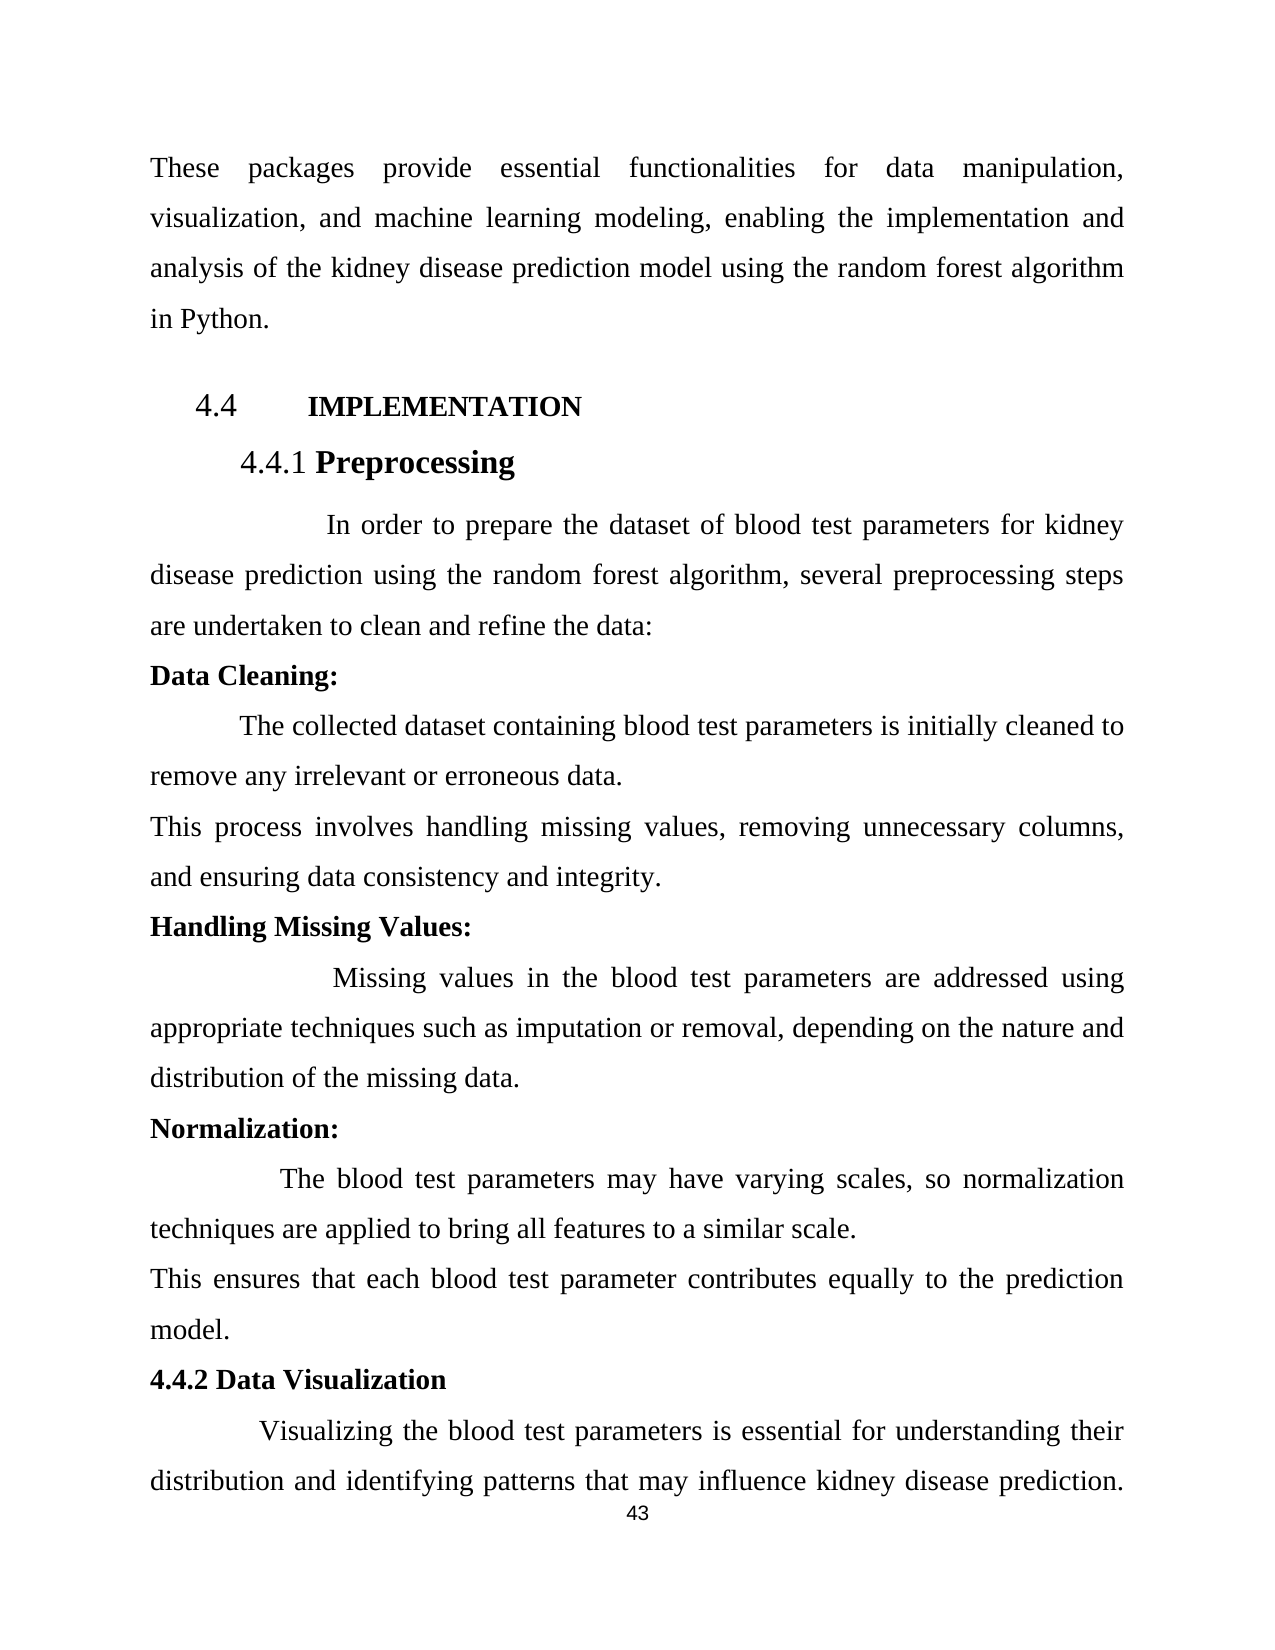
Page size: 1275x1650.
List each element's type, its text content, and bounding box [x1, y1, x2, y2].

text This process involves handling missing values, removing unnecessary columns, and ensuring data consistency and integrity. [150, 809, 1125, 893]
text Missing values in the blood test parameters are addressed using appropriate techniques such as imputation or removal, depending on the nature and distribution of the missing data. [150, 960, 1125, 1094]
text 4.4.2 Data Visualization [150, 1362, 1125, 1396]
text In order to prepare the dataset of blood test parameters for kidney disease prediction using the random forest algorithm, several preprocessing steps are undertaken to clean and refine the data: [150, 507, 1125, 641]
list Preprocessing [240, 442, 1125, 481]
text Normalization: [150, 1111, 1125, 1144]
text These packages provide essential functionalities for data manipulation, visualization, and machine learning modeling, enabling the implementation and analysis of the kidney disease prediction model using the random forest algorithm in Python. [150, 150, 1125, 334]
text The blood test parameters may have varying scales, so normalization techniques are applied to bring all features to a similar scale. [150, 1161, 1125, 1245]
text This ensures that each blood test parameter contributes equally to the prediction model. [150, 1262, 1125, 1346]
text Handling Missing Values: [150, 909, 1125, 943]
text Data Cleaning: [150, 658, 1125, 691]
text The collected dataset containing blood test parameters is initially cleaned to remove any irrelevant or erroneous data. [150, 708, 1125, 792]
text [150, 1413, 1125, 1496]
list IMPLEMENTATION [195, 385, 974, 423]
